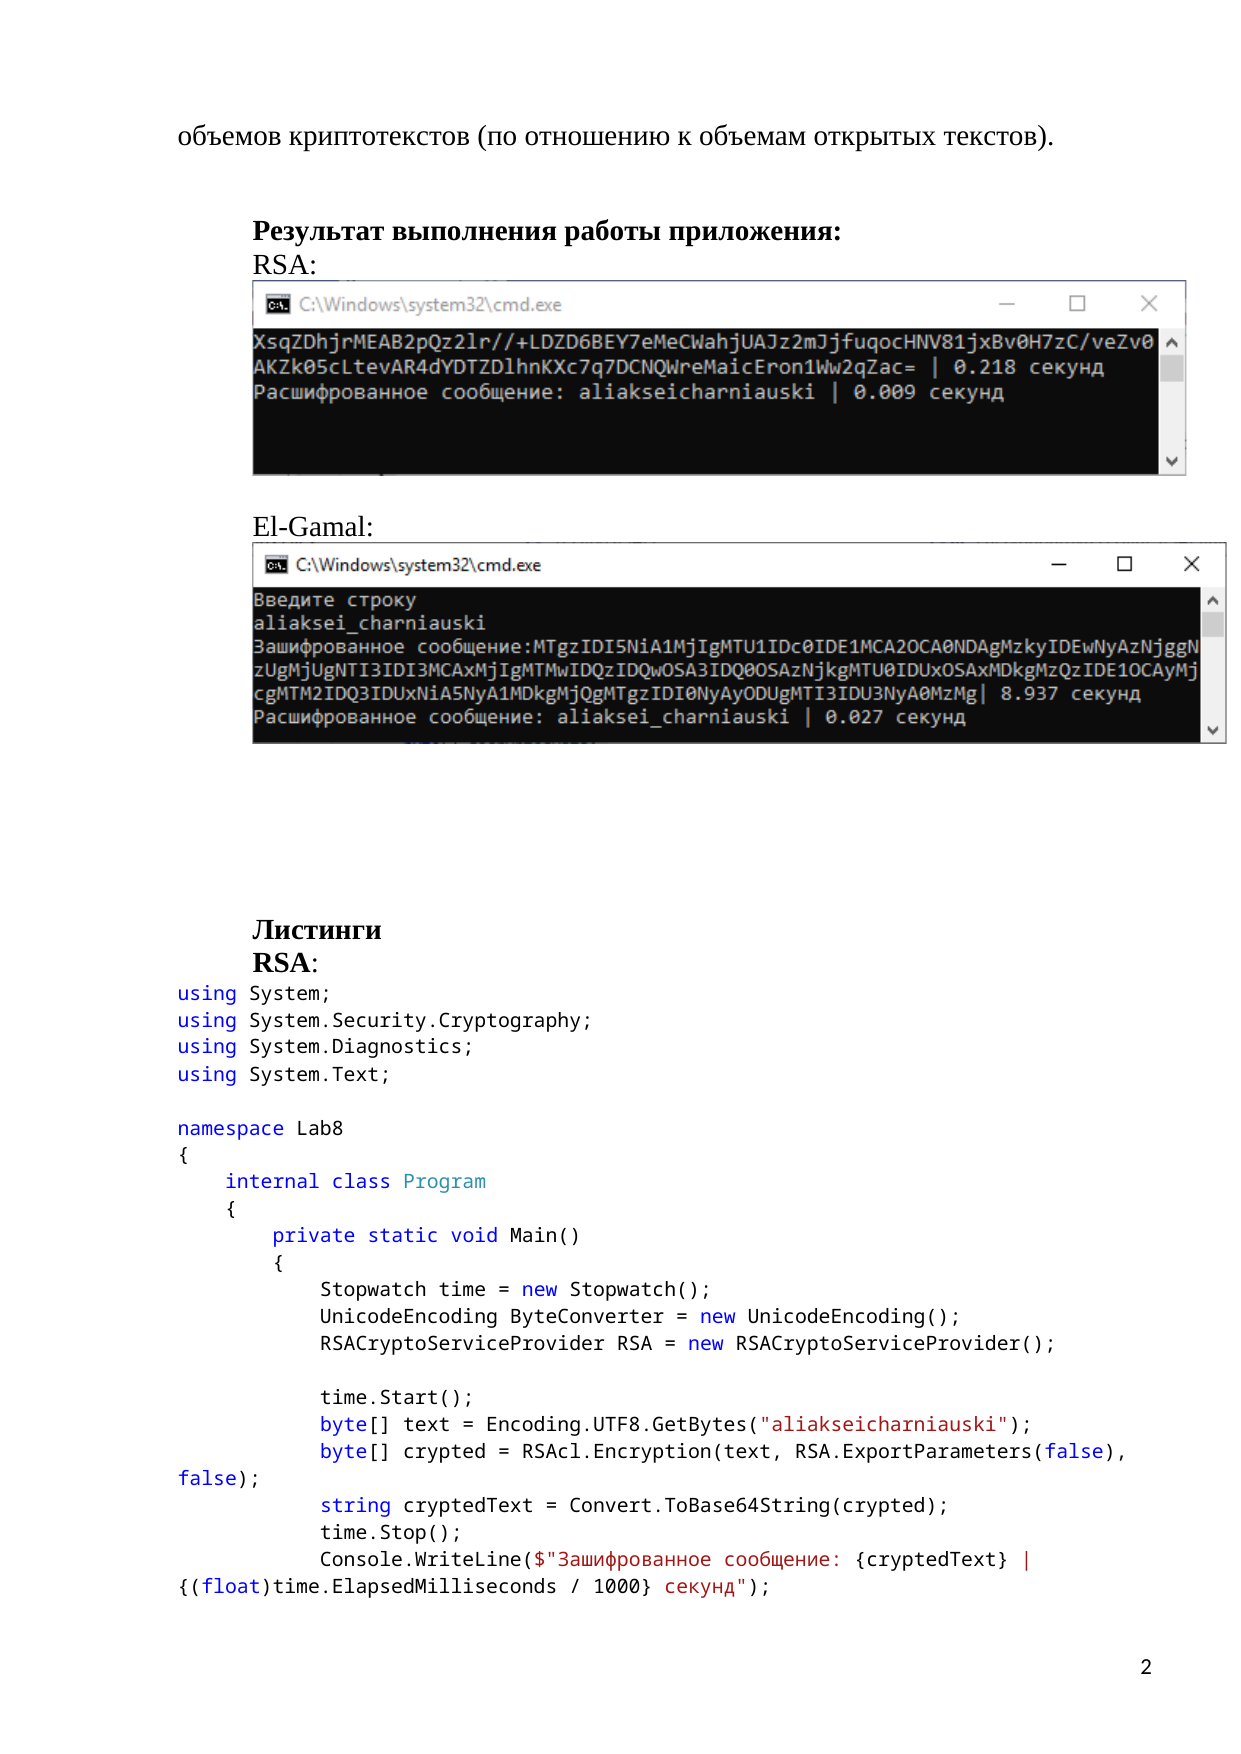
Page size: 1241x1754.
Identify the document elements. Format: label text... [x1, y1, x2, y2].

text byte[] crypted = RSAcl.Encryption(text, RSA.ExportParameters(false), false); [177, 1437, 1152, 1491]
text Листинги [177, 912, 1152, 945]
text { [177, 1195, 1152, 1222]
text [177, 118, 1152, 180]
text byte[] text = Encoding.UTF8.GetBytes("aliakseicharniauski"); [177, 1411, 1152, 1437]
text { [177, 1141, 1152, 1168]
text RSA: [177, 945, 1152, 979]
text { [177, 1249, 1152, 1276]
text time.Start(); [177, 1383, 1152, 1411]
text RSACryptoServiceProvider RSA = new RSACryptoServiceProvider(); [177, 1329, 1152, 1357]
text Stopwatch time = new Stopwatch(); [177, 1276, 1152, 1303]
text Console.WriteLine($"Зашифрованное сообщение: {cryptedText} | {(float)time.ElapsedMilliseconds / 1000} секунд"); [177, 1545, 1152, 1599]
text string cryptedText = Convert.ToBase64String(crypted); [177, 1491, 1152, 1518]
text El-Gamal: [177, 509, 1152, 543]
text using System.Text; [177, 1060, 1152, 1087]
text namespace Lab8 [177, 1114, 1152, 1141]
text internal class Program [177, 1168, 1152, 1195]
text private static void Main() [177, 1222, 1152, 1249]
text using System.Security.Cryptography; [177, 1006, 1152, 1033]
text UnicodeEncoding ByteConverter = new UnicodeEncoding(); [177, 1303, 1152, 1329]
text time.Stop(); [177, 1518, 1152, 1545]
text using System; [177, 979, 1152, 1006]
picture [252, 542, 1227, 744]
text Результат выполнения работы приложения: [177, 213, 1152, 247]
text using System.Diagnostics; [177, 1033, 1152, 1060]
text RSA: [177, 247, 1152, 280]
picture [252, 280, 1187, 476]
